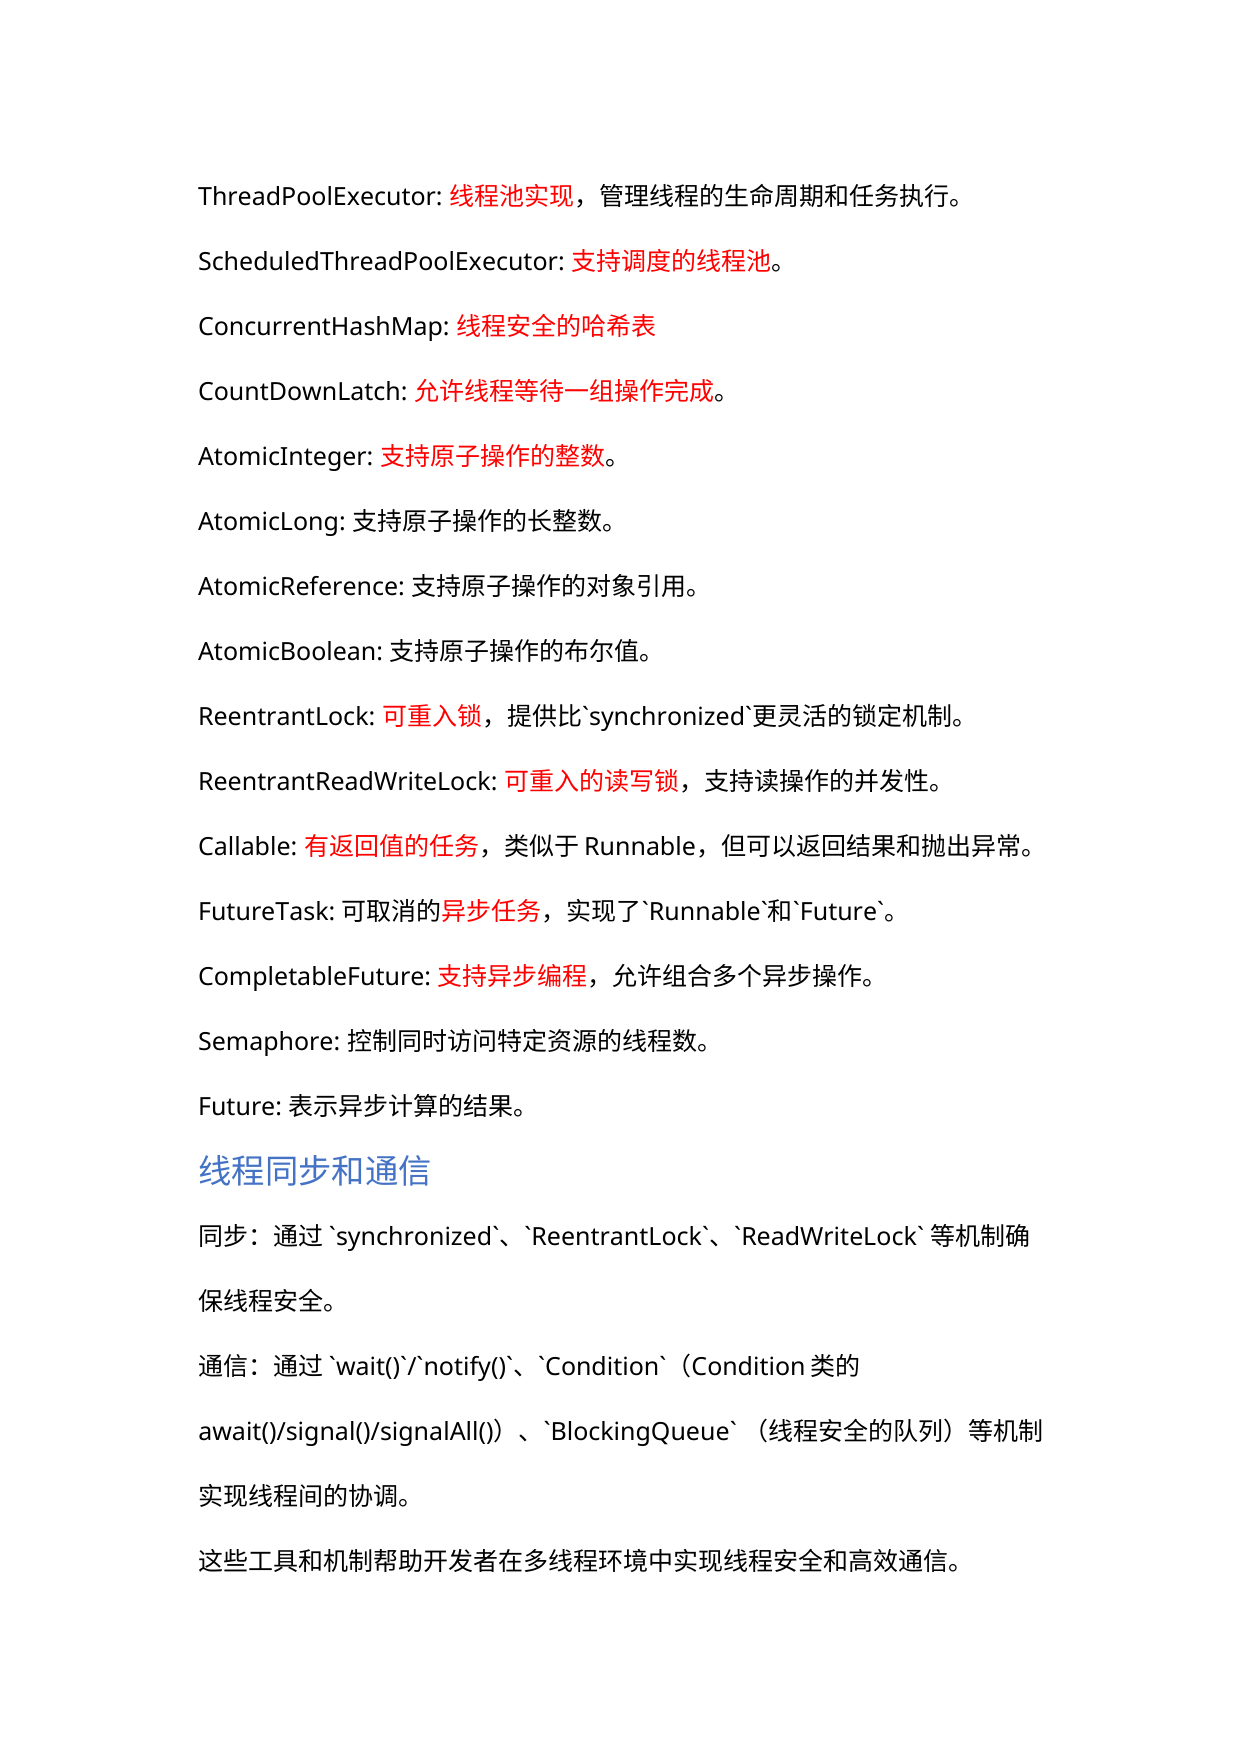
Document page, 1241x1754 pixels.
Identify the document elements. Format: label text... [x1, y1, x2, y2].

text AtomicLong: 支持原子操作的长整数。 [198, 487, 1053, 552]
text ReentrantLock: 可重入锁，提供比`synchronized`更灵活的锁定机制。 [198, 682, 1053, 747]
text 这些工具和机制帮助开发者在多线程环境中实现线程安全和高效通信。 [198, 1527, 1053, 1592]
text AtomicInteger: 支持原子操作的整数。 [198, 422, 1053, 487]
text ThreadPoolExecutor: 线程池实现，管理线程的生命周期和任务执行。 [198, 162, 1053, 227]
text AtomicReference: 支持原子操作的对象引用。 [198, 552, 1053, 617]
text ScheduledThreadPoolExecutor: 支持调度的线程池。 [198, 227, 1053, 292]
text 线程同步和通信 [198, 1137, 1053, 1202]
text Semaphore: 控制同时访问特定资源的线程数。 [198, 1007, 1053, 1072]
text Future: 表示异步计算的结果。 [198, 1072, 1053, 1137]
text ReentrantReadWriteLock: 可重入的读写锁，支持读操作的并发性。 [198, 747, 1053, 812]
text CompletableFuture: 支持异步编程，允许组合多个异步操作。 [198, 942, 1053, 1007]
text ConcurrentHashMap: 线程安全的哈希表 [198, 292, 1053, 357]
text 通信：通过 `wait()`/`notify()`、`Condition`（Condition类的await()/signal()/signalAll()）、`BlockingQueue` （线程安全的队列）等机制实现线程间的协调。 [198, 1332, 1053, 1527]
text 同步：通过 `synchronized`、`ReentrantLock`、`ReadWriteLock` 等机制确保线程安全。 [198, 1202, 1053, 1332]
text Callable: 有返回值的任务，类似于Runnable，但可以返回结果和抛出异常。 [198, 812, 1053, 877]
text AtomicBoolean: 支持原子操作的布尔值。 [198, 617, 1053, 682]
text CountDownLatch: 允许线程等待一组操作完成。 [198, 357, 1053, 422]
text FutureTask: 可取消的异步任务，实现了`Runnable`和`Future`。 [198, 877, 1053, 942]
